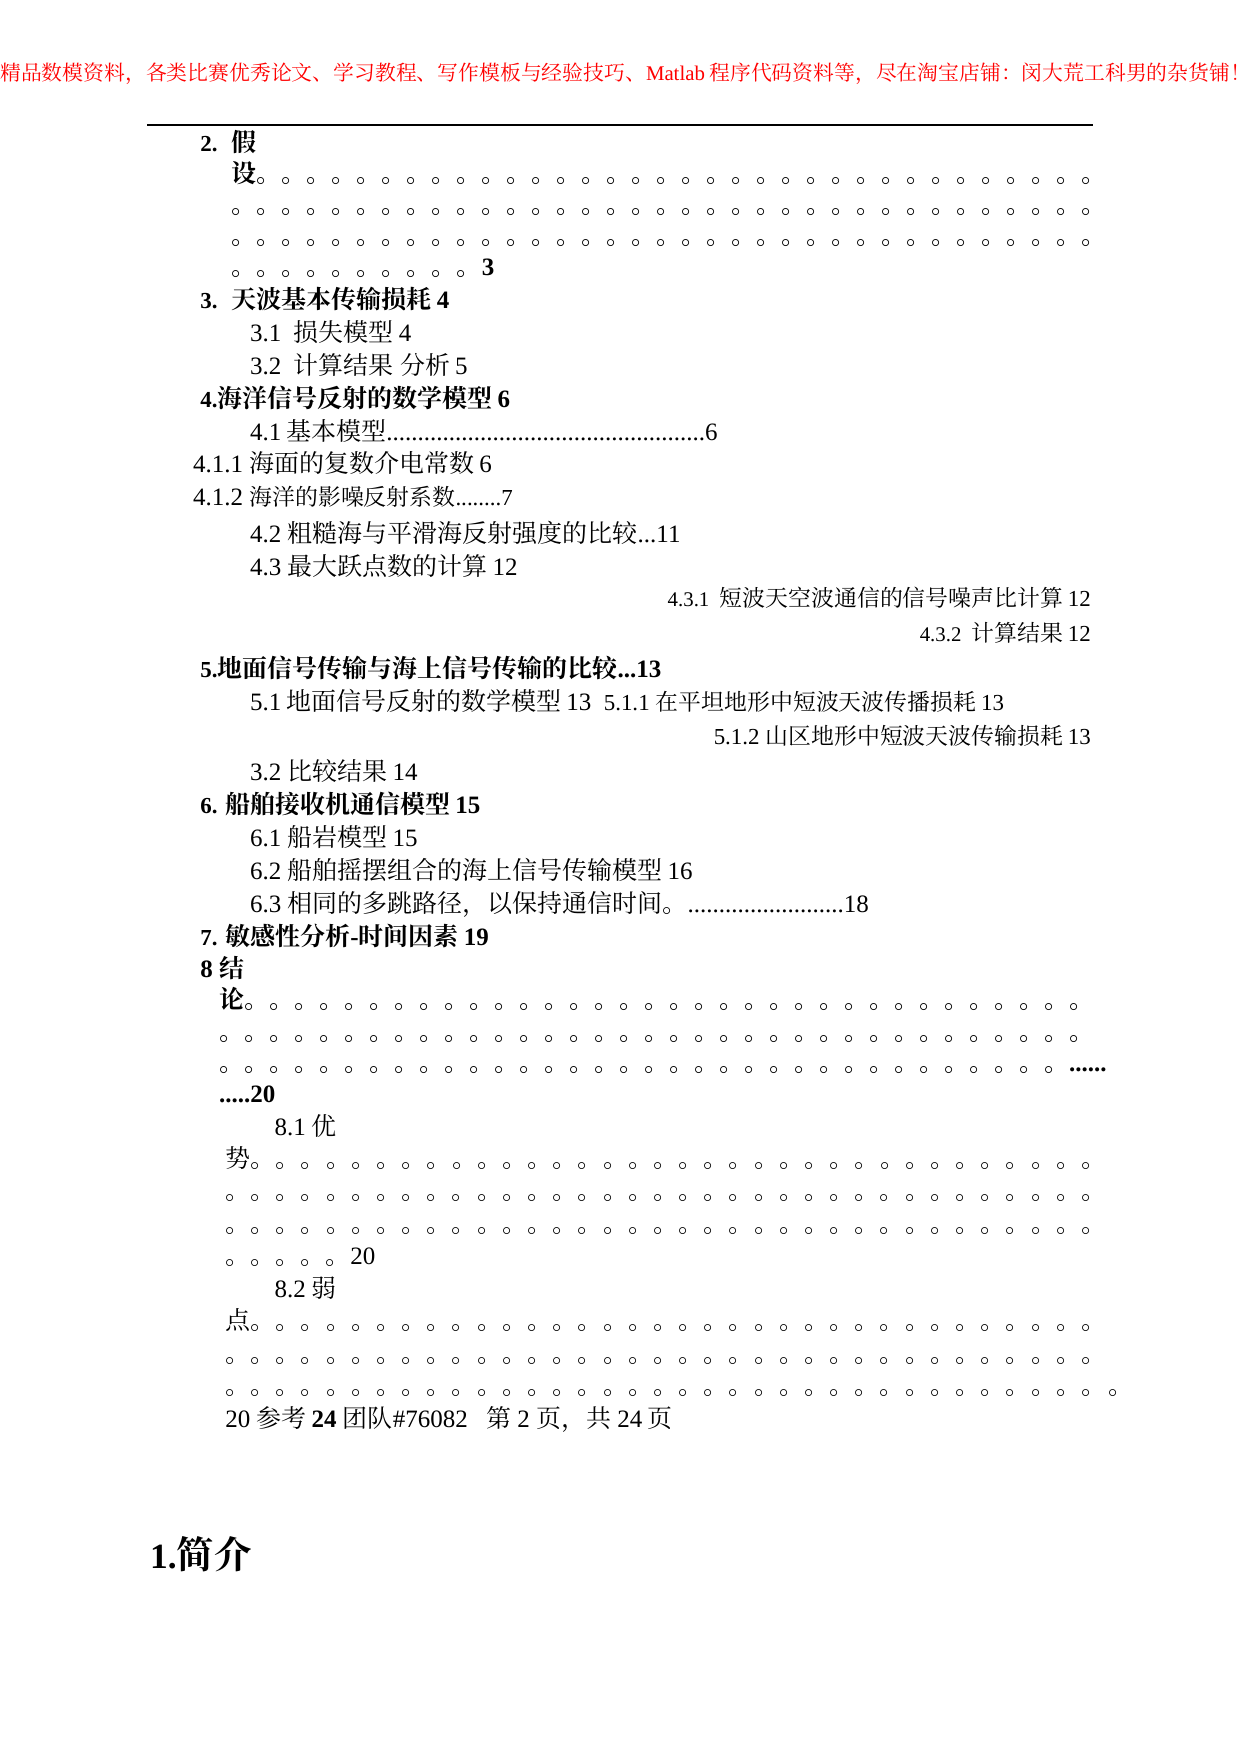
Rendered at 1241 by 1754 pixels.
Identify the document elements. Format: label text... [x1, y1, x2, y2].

list 海面的复数介电常数6 [193, 449, 1099, 478]
list 计算结果 分析5 [250, 351, 1108, 379]
list 计算结果12 [258, 619, 1090, 646]
text 4.2 粗糙海与平滑海反射强度的比较...11 [250, 519, 1108, 548]
list 短波天空波通信的信号噪声比计算12 [258, 585, 1090, 612]
text 5.1地面信号反射的数学模型13 5.1.1 在平坦地形中短波天波传播损耗13 [250, 687, 1108, 716]
list 敏感性分析-时间因素19 [200, 922, 1108, 951]
text 5.地面信号传输与海上信号传输的比较...13 [200, 654, 1108, 683]
text 5.1.2 山区地形中短波天波传输损耗13 [136, 723, 1090, 749]
subtitle 1.简介 [150, 1533, 1108, 1576]
list 优势。。。。。。。。。。。。。。。。。。。。。。。。。。。。。。。。。。。。。。。。。。。。。。。。。。。。。。。。。。。。。。。。。。。。。。。。。。。。。。。。。。。。。。。。。。。。。。。。。。。。。。。。。。。。。20 [225, 1112, 1108, 1270]
list 天波基本传输损耗4 [200, 285, 1108, 314]
text 4.1基本模型...................................................6 [250, 417, 1108, 445]
text 4.海洋信号反射的数学模型6 [200, 384, 1108, 412]
text 4.3 最大跃点数的计算12 [250, 552, 1108, 581]
list 假设。。。。。。。。。。。。。。。。。。。。。。。。。。。。。。。。。。。。。。。。。。。。。。。。。。。。。。。。。。。。。。。。。。。。。。。。。。。。。。。。。。。。。。。。。。。。。。。。。。。。。。。。。。。。。。。。。。3 [200, 120, 1108, 281]
list 船岩模型15 [250, 823, 1108, 852]
list 结论。。。。。。。。。。。。。。。。。。。。。。。。。。。。。。。。。。。。。。。。。。。。。。。。。。。。。。。。。。。。。。。。。。。。。。。。。。。。。。。。。。。。。。。。。。。。。。。。。。。。。。。...........20 [200, 954, 1108, 1107]
list 损失模型4 [250, 318, 1108, 347]
list 弱点。。。。。。。。。。。。。。。。。。。。。。。。。。。。。。。。。。。。。。。。。。。。。。。。。。。。。。。。。。。。。。。。。。。。。。。。。。。。。。。。。。。。。。。。。。。。。。。。。。。。。。。。。20 参考24 团队#76082 第 2 页，共 24页 [225, 1274, 1108, 1432]
list 船舶接收机通信模型15 [200, 790, 1108, 819]
list 海洋的影噪反射系数........7 [193, 482, 1099, 511]
text 3.2 比较结果14 [250, 757, 1108, 786]
text 6.3 相同的多跳路径，以保持通信时间。.........................18 [250, 889, 1108, 918]
list 船舶摇摆组合的海上信号传输模型16 [250, 856, 1108, 885]
